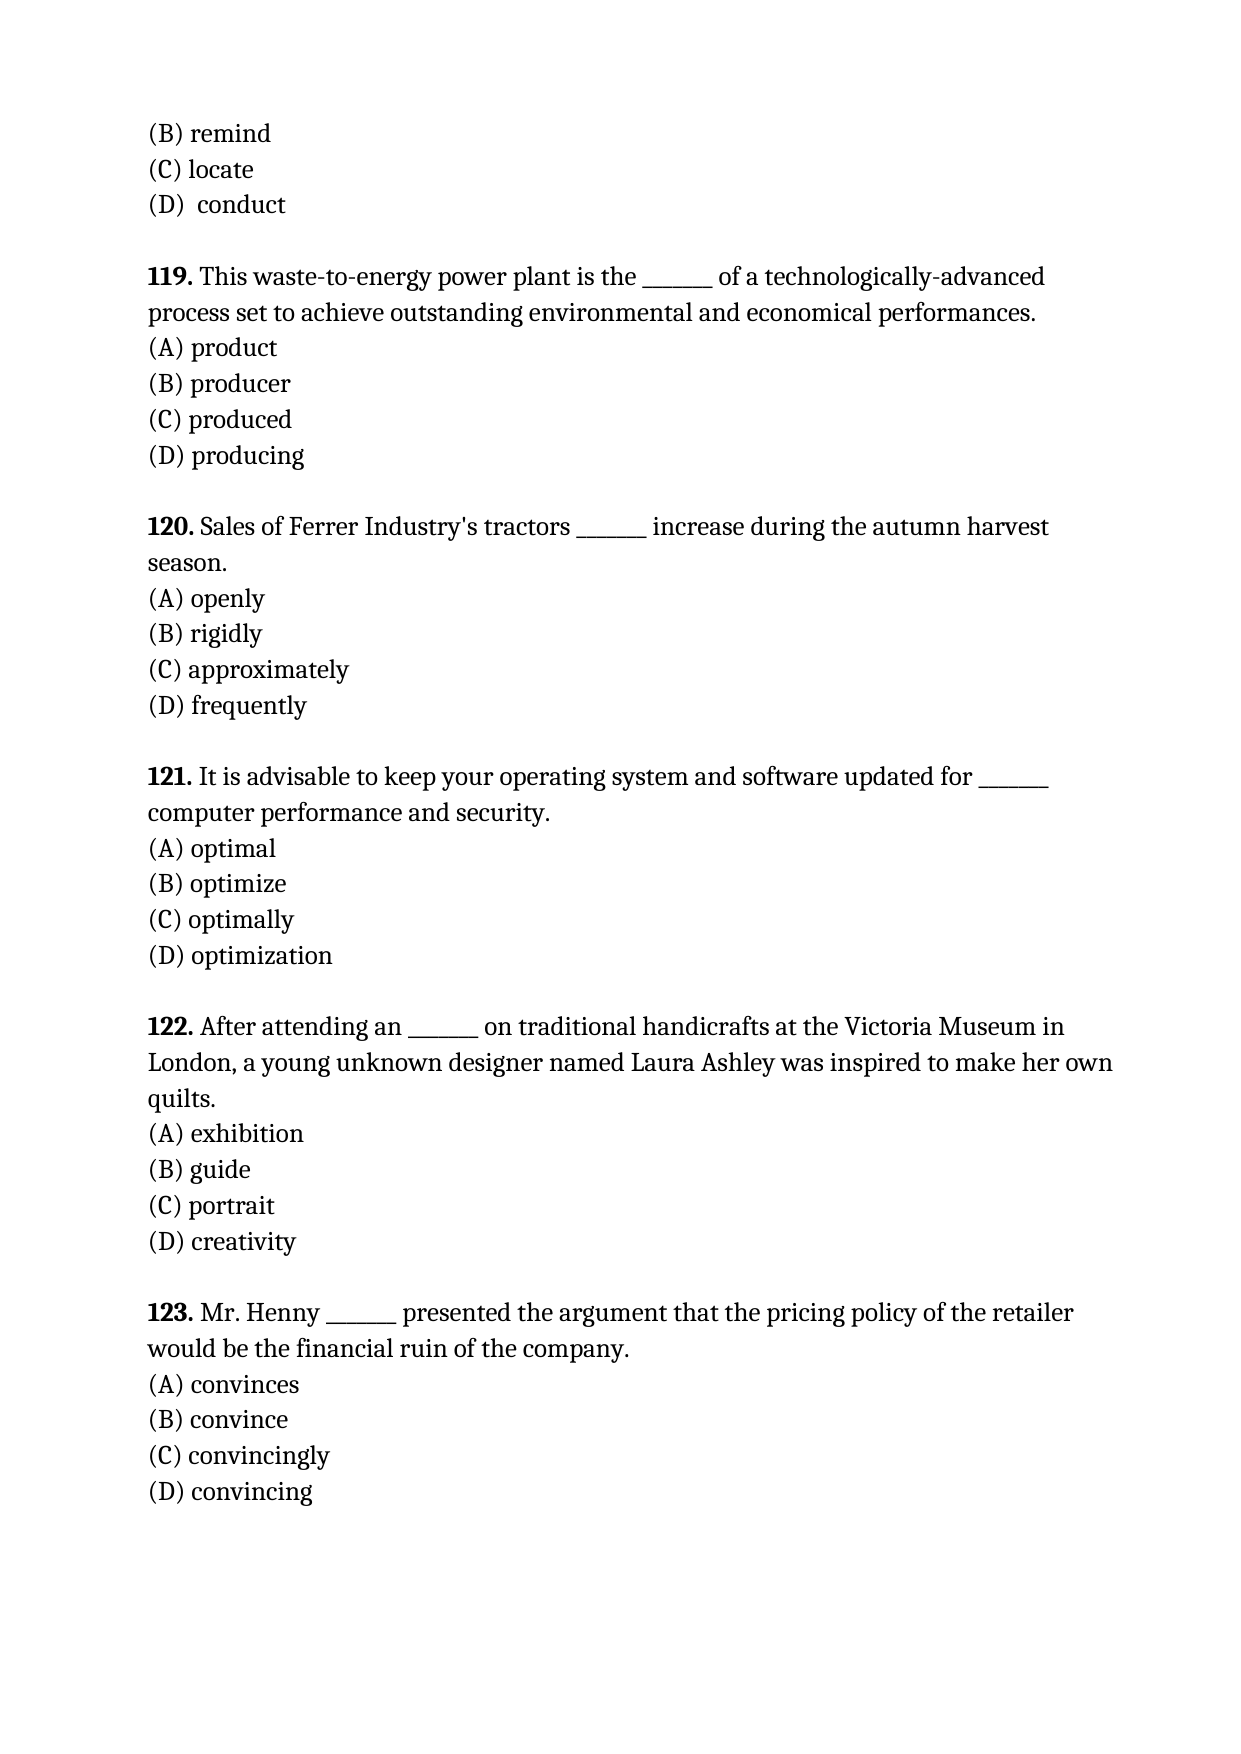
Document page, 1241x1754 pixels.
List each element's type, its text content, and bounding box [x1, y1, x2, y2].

text 122. After attending an _______ on traditional handicrafts at the Victoria Museum in London, a young unknown designer named Laura Ashley was inspired to make her own quilts. (A) exhibition (B) guide (C) portrait (D) creativity [148, 976, 1122, 1257]
text 123. Mr. Henny _______ presented the argument that the pricing policy of the retailer would be the financial ruin of the company. (A) convinces (B) convince (C) convincingly (D) convincing [148, 1261, 1122, 1507]
text 120. Sales of Ferrer Industry's tractors _______ increase during the autumn harvest season. (A) openly (B) rigidly (C) approximately (D) frequently [148, 475, 1122, 721]
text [148, 118, 1122, 221]
text 121. It is advisable to keep your operating system and software updated for _______ computer performance and security. (A) optimal (B) optimize (C) optimally (D) optimization [148, 726, 1122, 971]
text 119. This waste-to-energy power plant is the _______ of a technologically-advanced process set to achieve outstanding environmental and economical performances. (A) product (B) producer (C) produced (D) producing [148, 261, 1122, 471]
